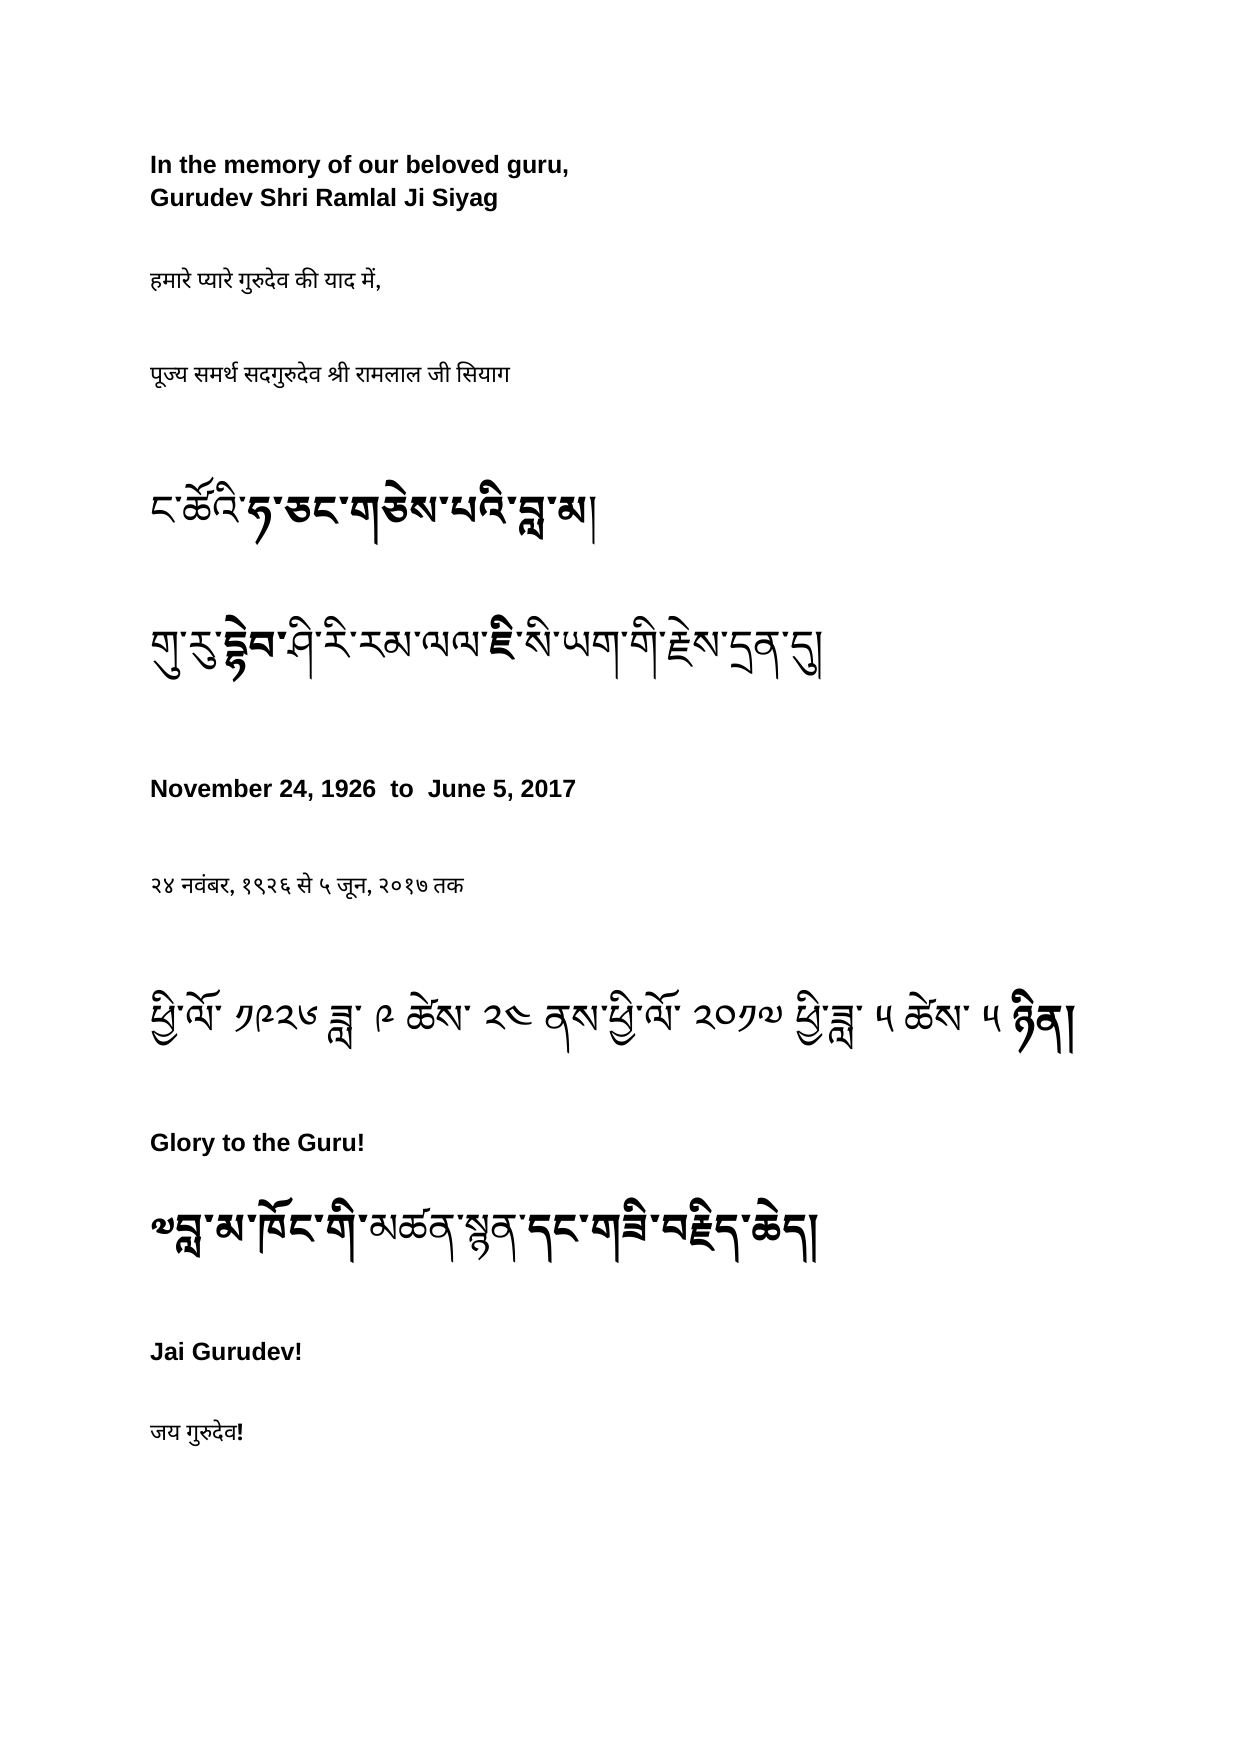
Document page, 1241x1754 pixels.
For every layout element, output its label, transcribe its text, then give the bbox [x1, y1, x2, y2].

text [150, 150, 1090, 319]
text ༧བླ་མ་ཁོང་གི་མཚན་སྙན་དང་གཟི་བརྗིད་ཆེད། Jai Gurudev! जय गुरुदेव! [150, 1182, 1090, 1472]
text पूज्य समर्थ सदगुरुदेव श्री रामलाल जी सियाग ང་ཚོའི་ཧ་ཅང་གཅེས་པའི་བླ་མ། གུ་རུ་དྷེབ་ཤི་རི་རམ་ལལ་ཇི་སི་ཡག་གི་རྗེས་དྲན་དུ། [150, 349, 1090, 748]
text २४ नवंबर, १९२६ से ५ जून, २०१७ तक ཕྱི་ལོ་ ༡༩༢༦ ཟླ་ ༩ ཚེས་ ༢༤ ནས་ཕྱི་ལོ་ ༢༠༡༧ ཕྱི་ཟླ་ ༥ ཚེས་ ༥ ཉིན། Glory to the Guru! [150, 859, 1090, 1157]
text November 24, 1926 to June 5, 2017 [150, 773, 1090, 834]
